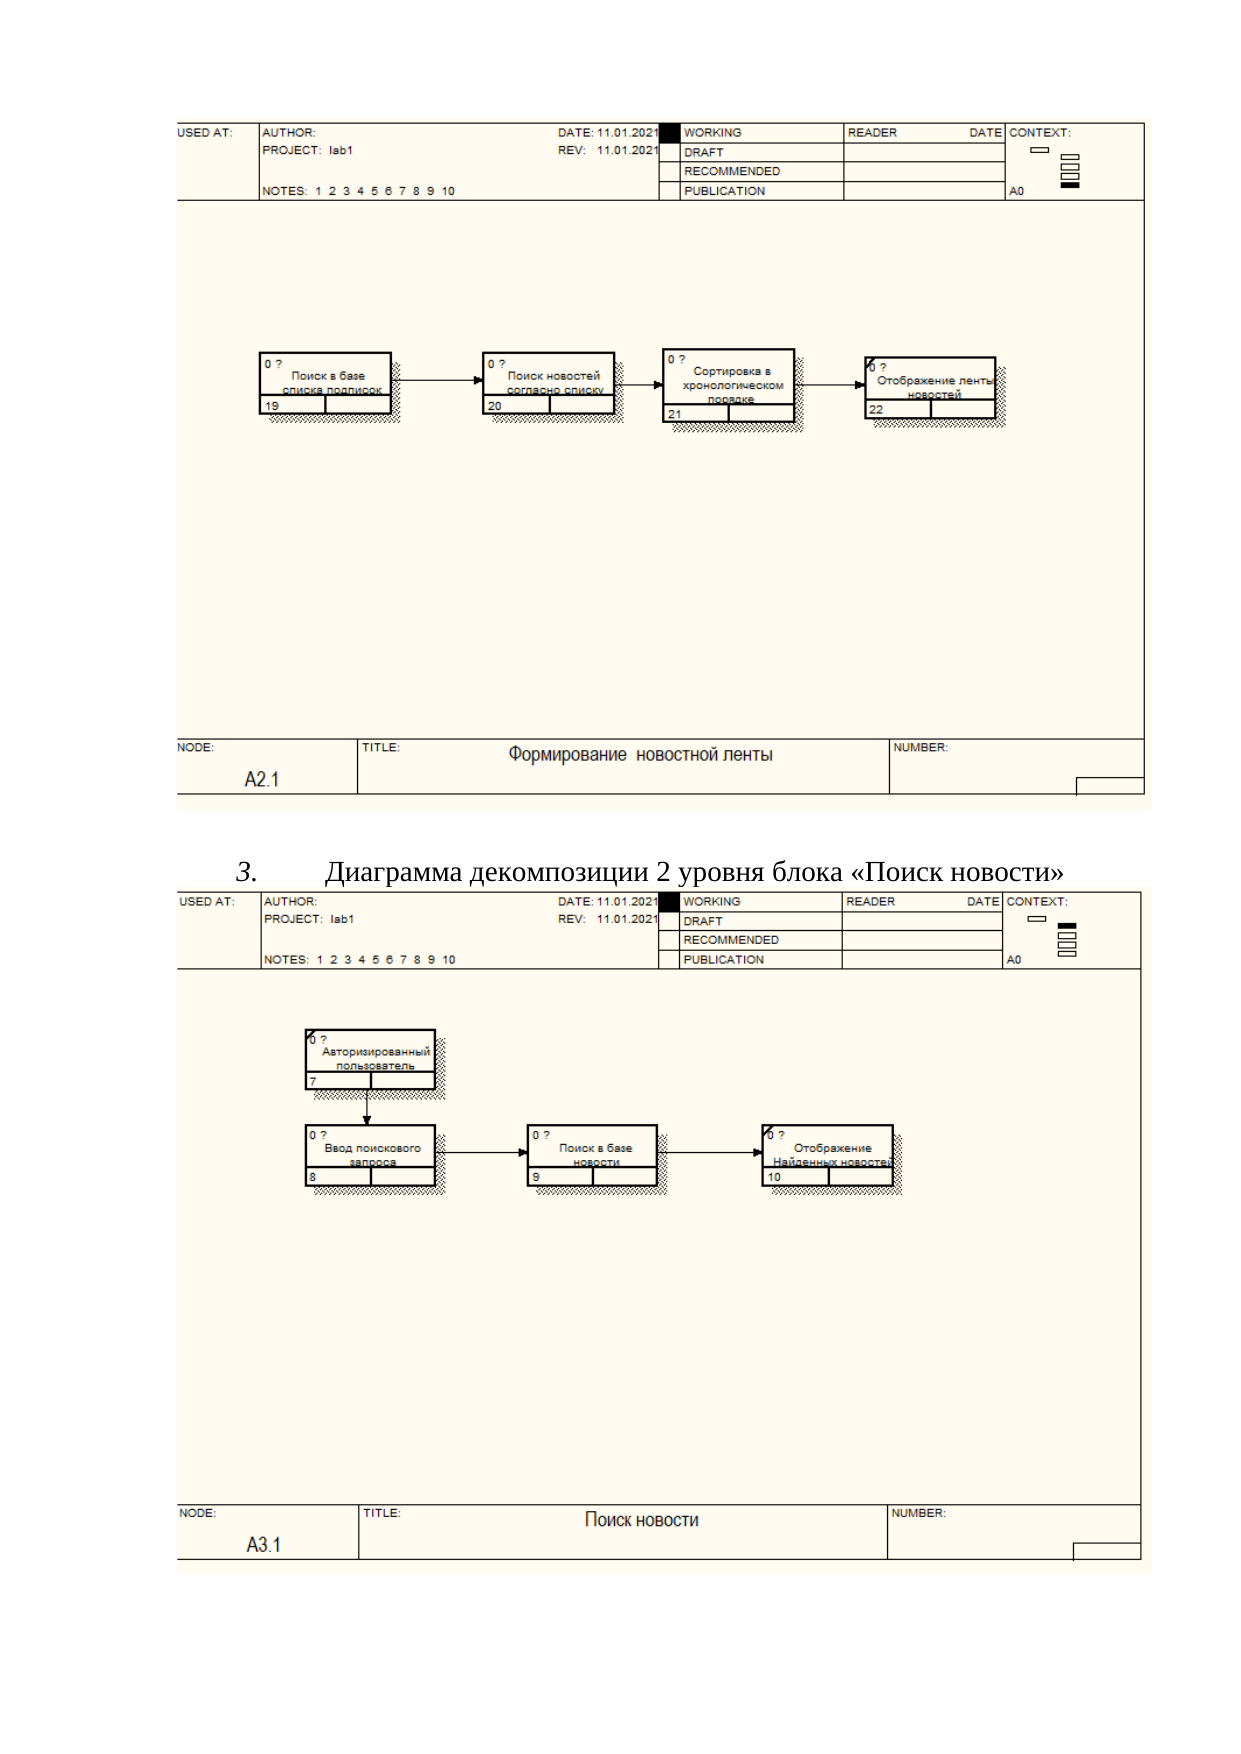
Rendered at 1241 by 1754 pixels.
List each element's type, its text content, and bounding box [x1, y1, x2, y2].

picture [177, 887, 1152, 1574]
list Диаграмма декомпозиции 2 уровня блока «Поиск новости» [177, 854, 1152, 887]
picture [177, 118, 1152, 811]
